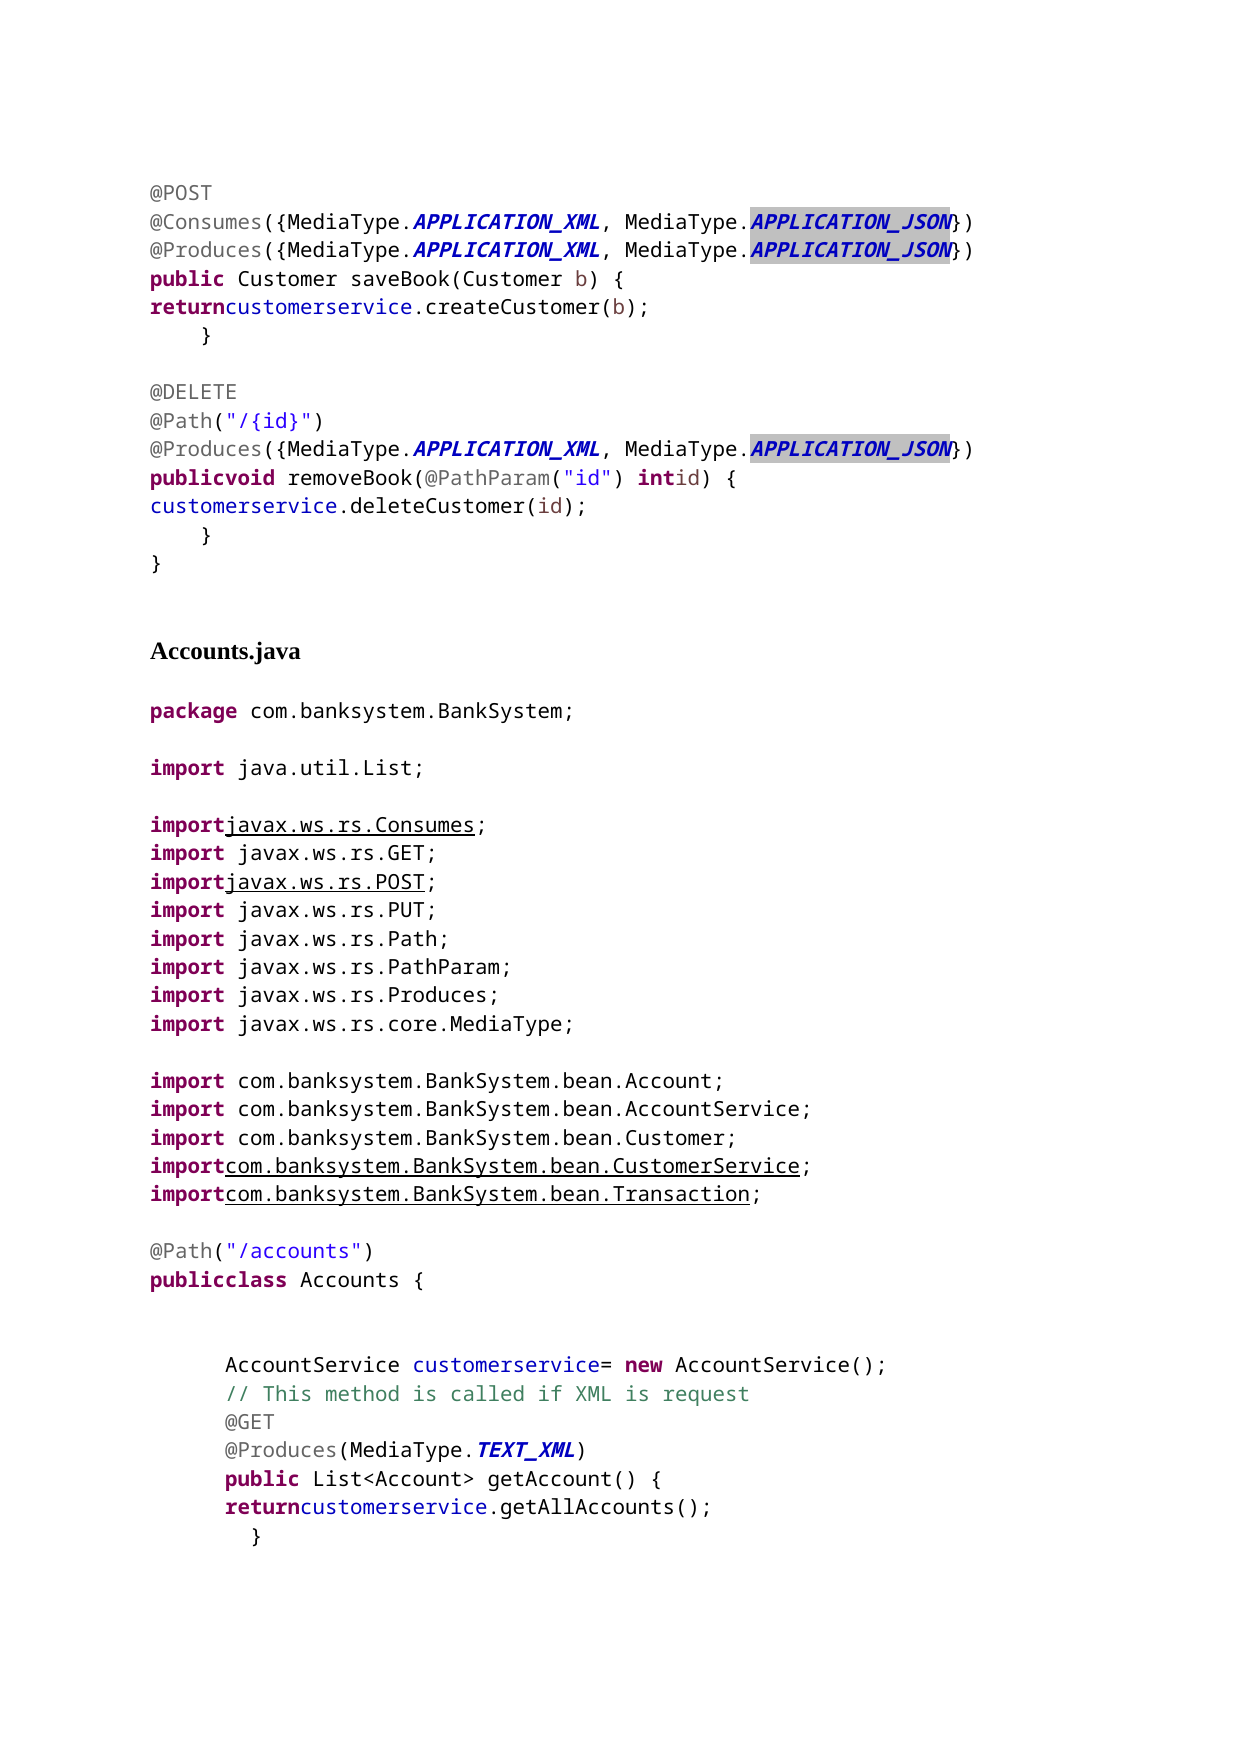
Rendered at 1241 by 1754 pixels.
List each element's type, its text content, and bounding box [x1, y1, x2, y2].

text import javax.ws.rs.PUT; [150, 895, 1090, 924]
text importjavax.ws.rs.POST; [150, 867, 1090, 895]
text import javax.ws.rs.core.MediaType; [150, 1009, 1090, 1037]
text public List<Account> getAccount() { [150, 1464, 1090, 1492]
text @GET [150, 1407, 1090, 1436]
text @Produces(MediaType.TEXT_XML) [150, 1436, 1090, 1464]
text @Path("/{id}") [150, 406, 1090, 434]
text @Consumes({MediaType.APPLICATION_XML, MediaType.APPLICATION_JSON}) [150, 207, 750, 235]
text package com.banksystem.BankSystem; [150, 696, 1090, 724]
text import com.banksystem.BankSystem.bean.Customer; [150, 1123, 1090, 1151]
text @POST [150, 178, 1090, 207]
text import javax.ws.rs.Path; [150, 924, 1090, 952]
text public Customer saveBook(Customer b) { [150, 264, 1090, 292]
text importcom.banksystem.BankSystem.bean.CustomerService; [150, 1151, 1090, 1179]
text publicclass Accounts { [150, 1265, 1090, 1293]
text } [150, 1521, 1090, 1549]
text @Produces({MediaType.APPLICATION_XML, MediaType.APPLICATION_JSON}) [150, 235, 750, 264]
text returncustomerservice.createCustomer(b); [150, 292, 1090, 321]
text AccountService customerservice= new AccountService(); [150, 1350, 1090, 1379]
text @Produces({MediaType.APPLICATION_XML, MediaType.APPLICATION_JSON}) [950, 235, 1090, 264]
text } [150, 321, 1090, 349]
text import javax.ws.rs.PathParam; [150, 952, 1090, 981]
text import java.util.List; [150, 753, 1090, 781]
text importjavax.ws.rs.Consumes; [150, 810, 1090, 838]
text import javax.ws.rs.Produces; [150, 981, 1090, 1009]
text } [150, 548, 1090, 577]
text import com.banksystem.BankSystem.bean.Account; [150, 1066, 1090, 1094]
text @Produces({MediaType.APPLICATION_XML, MediaType.APPLICATION_JSON}) [150, 434, 750, 463]
text publicvoid removeBook(@PathParam("id") intid) { [150, 463, 1090, 491]
text Accounts.java [150, 636, 1090, 665]
text import com.banksystem.BankSystem.bean.AccountService; [150, 1094, 1090, 1123]
text @Produces({MediaType.APPLICATION_XML, MediaType.APPLICATION_JSON}) [950, 434, 1090, 463]
text @Path("/accounts") [150, 1236, 1090, 1265]
text } [150, 520, 1090, 548]
text @DELETE [150, 377, 1090, 406]
text import javax.ws.rs.GET; [150, 838, 1090, 867]
text returncustomerservice.getAllAccounts(); [150, 1492, 1090, 1521]
text importcom.banksystem.BankSystem.bean.Transaction; [150, 1179, 1090, 1208]
text customerservice.deleteCustomer(id); [150, 491, 1090, 520]
text // This method is called if XML is request [150, 1379, 1090, 1407]
